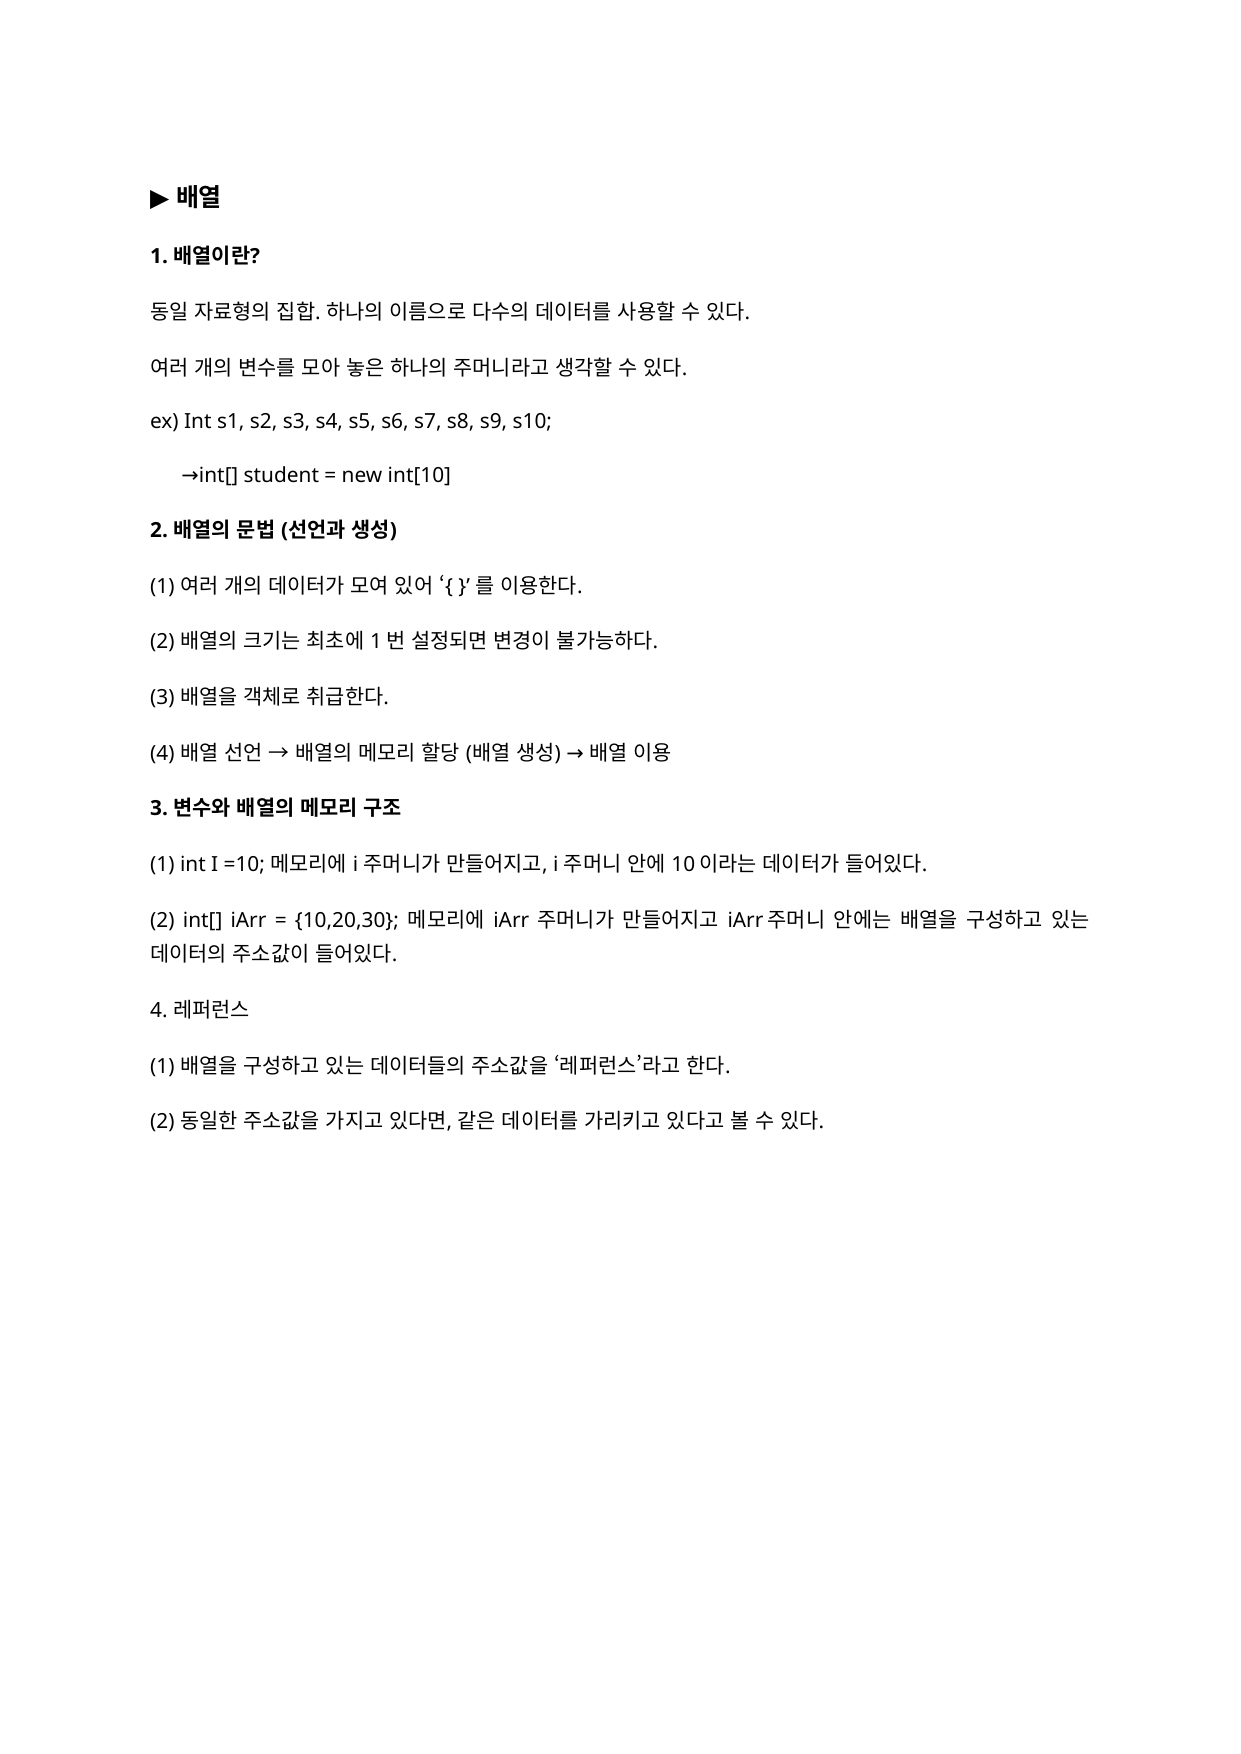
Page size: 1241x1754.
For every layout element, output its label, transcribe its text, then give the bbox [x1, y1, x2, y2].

text (1) 여러 개의 데이터가 모여 있어 ‘{ }’ 를 이용한다. [150, 569, 1090, 599]
text (1) int I =10; 메모리에 i 주머니가 만들어지고, i 주머니 안에 10이라는 데이터가 들어있다. [150, 847, 1090, 877]
text (2) 배열의 크기는 최초에 1번 설정되면 변경이 불가능하다. [150, 625, 1090, 655]
text 1. 배열이란? [150, 240, 1090, 270]
text (3) 배열을 객체로 취급한다. [150, 680, 1090, 711]
text 3. 변수와 배열의 메모리 구조 [150, 792, 1090, 822]
text (2) int[] iArr = {10,20,30}; 메모리에 iArr 주머니가 만들어지고 iArr주머니 안에는 배열을 구성하고 있는 데이터의 주소값이 들어있다. [150, 903, 1090, 968]
text 4. 레퍼런스 [150, 993, 1090, 1023]
text (4) 배열 선언 → 배열의 메모리 할당 (배열 생성) → 배열 이용 [150, 736, 1090, 766]
text ex) Int s1, s2, s3, s4, s5, s6, s7, s8, s9, s10; [150, 407, 1090, 435]
text 2. 배열의 문법 (선언과 생성) [150, 513, 1090, 544]
text →int[] student = new int[10] [150, 460, 1090, 488]
text 동일 자료형의 집합. 하나의 이름으로 다수의 데이터를 사용할 수 있다. [150, 295, 1090, 326]
text 여러 개의 변수를 모아 놓은 하나의 주머니라고 생각할 수 있다. [150, 351, 1090, 381]
text (2) 동일한 주소값을 가지고 있다면, 같은 데이터를 가리키고 있다고 볼 수 있다. [150, 1104, 1090, 1135]
text (1) 배열을 구성하고 있는 데이터들의 주소값을 ‘레퍼런스’라고 한다. [150, 1049, 1090, 1079]
text ▶ 배열 [150, 177, 1090, 213]
